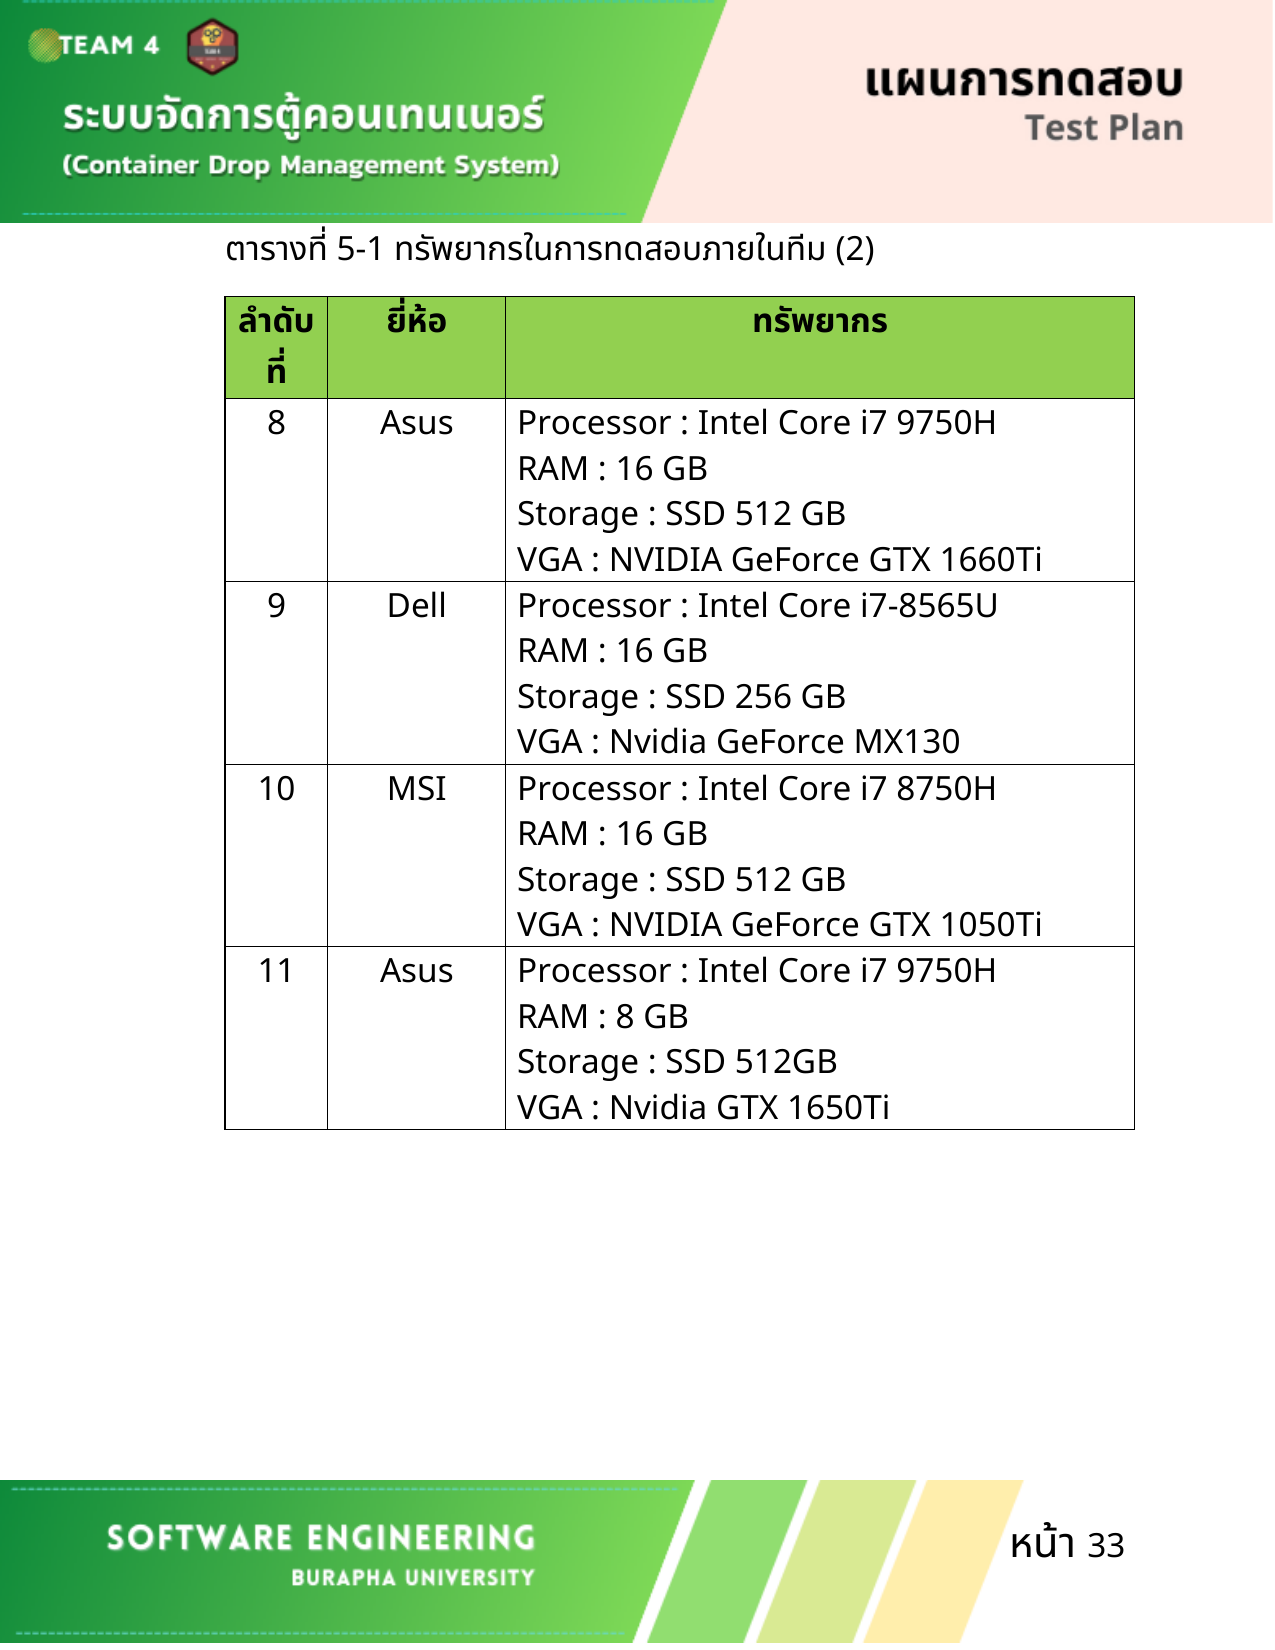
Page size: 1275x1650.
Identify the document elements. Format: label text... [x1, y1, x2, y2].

picture [0, 0, 1273, 223]
table_cell Processor : Intel Core i7 8750H RAM : 16 GB Storage : SSD 512 GB VGA : NVIDIA GeForce GTX 1050Ti [506, 765, 1134, 946]
table_cell Asus [328, 399, 505, 581]
table_cell Processor : Intel Core i7 9750H RAM : 8 GB Storage : SSD 512GB VGA : Nvidia GTX 1650Ti [506, 947, 1134, 1129]
table_header ลำดับที่ [226, 297, 327, 398]
table_header ยี่ห้อ [328, 297, 505, 398]
table_cell Asus [328, 947, 505, 1129]
picture [0, 1480, 1275, 1643]
table_cell Processor : Intel Core i7 9750H RAM : 16 GB Storage : SSD 512 GB VGA : NVIDIA GeForce GTX 1660Ti [506, 399, 1134, 581]
table_cell Dell [328, 582, 505, 763]
table_cell MSI [328, 765, 505, 946]
table_cell 10 [226, 765, 327, 946]
table_header ทรัพยากร [506, 297, 1134, 398]
table_cell 11 [226, 947, 327, 1129]
table_cell 9 [226, 582, 327, 763]
table_cell Processor : Intel Core i7-8565U RAM : 16 GB Storage : SSD 256 GB VGA : Nvidia GeForce MX130 [506, 582, 1134, 763]
table_cell 8 [226, 399, 327, 581]
